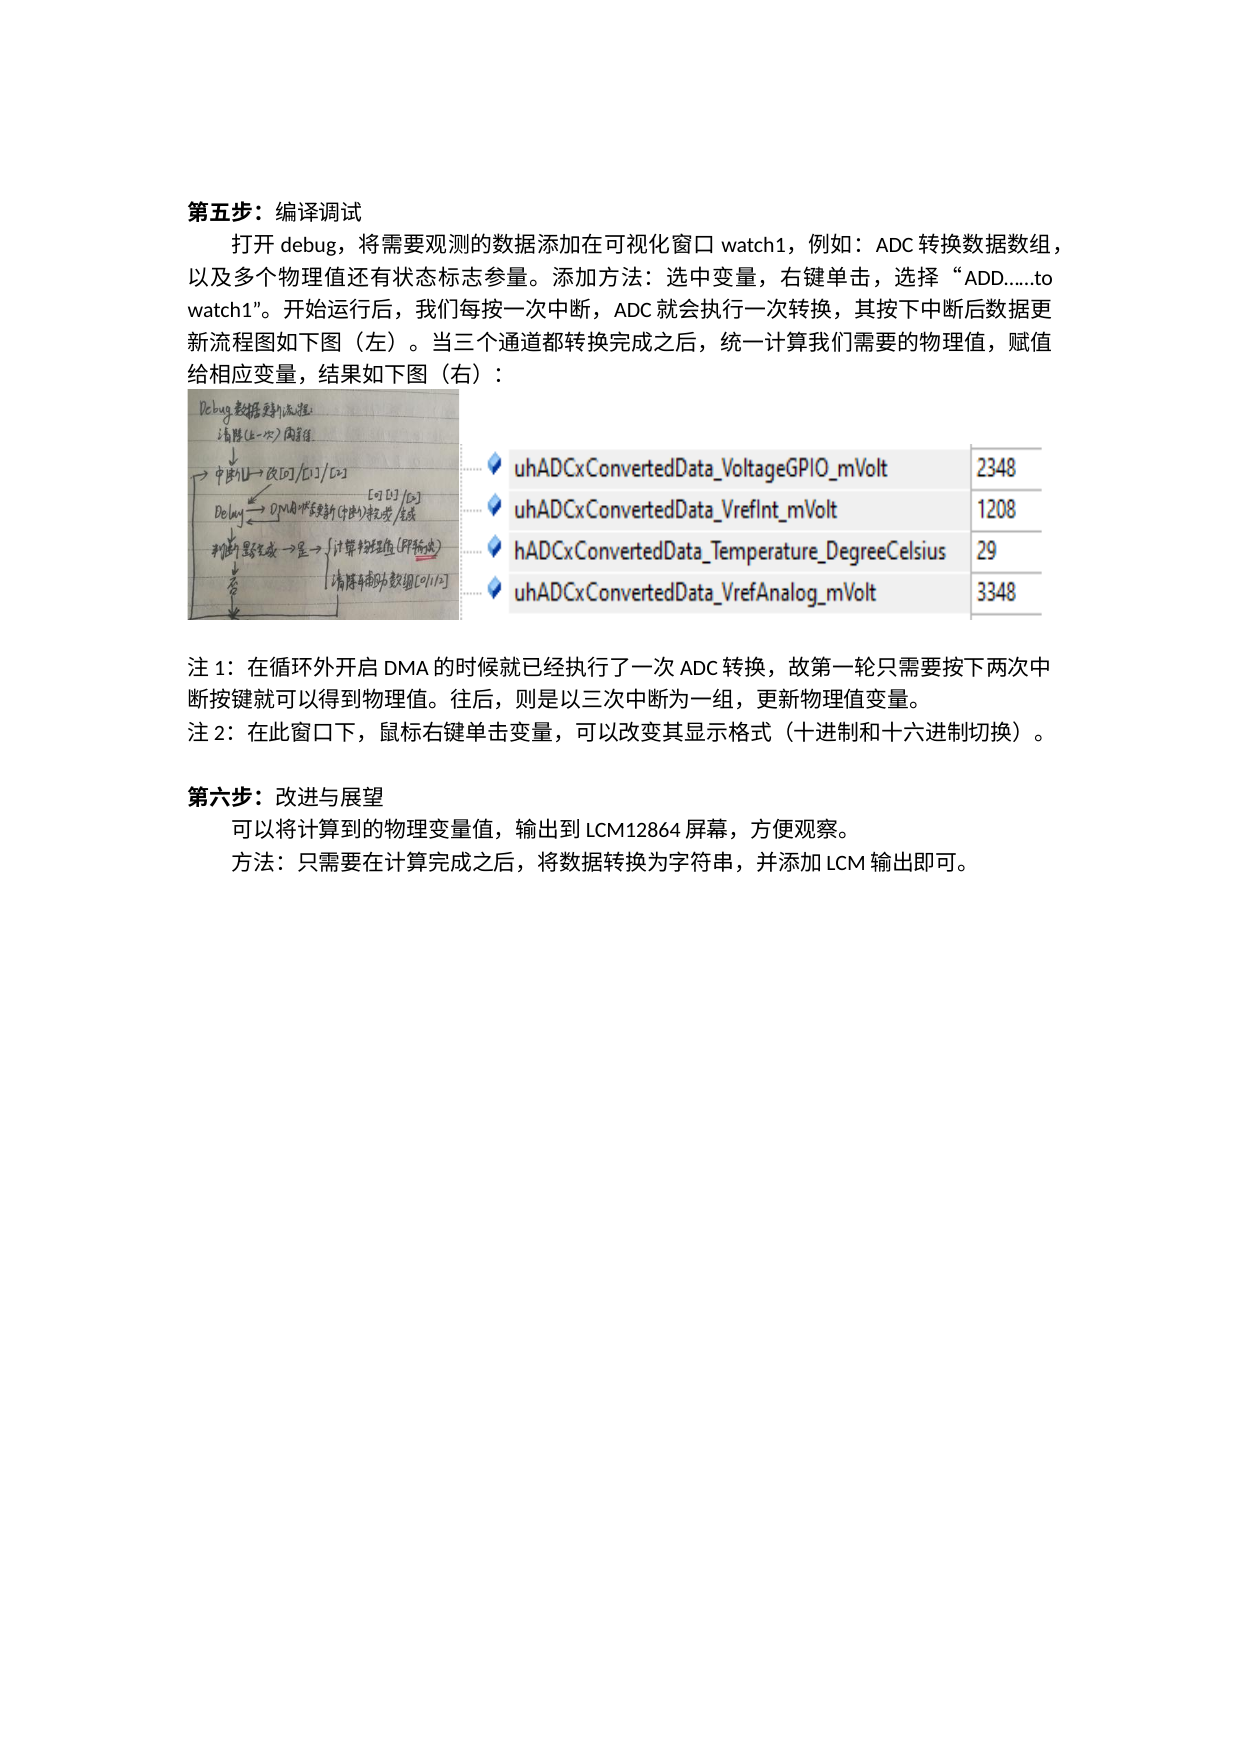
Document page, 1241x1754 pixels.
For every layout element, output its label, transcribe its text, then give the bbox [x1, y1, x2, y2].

picture [187, 389, 1042, 620]
text 第六步：改进与展望 [187, 779, 1053, 812]
text 注1：在循环外开启DMA的时候就已经执行了一次ADC转换，故第一轮只需要按下两次中断按键就可以得到物理值。往后，则是以三次中断为一组，更新物理值变量。 [187, 649, 1053, 714]
text 打开debug，将需要观测的数据添加在可视化窗口watch1，例如：ADC转换数据数组，以及多个物理值还有状态标志参量。添加方法：选中变量，右键单击，选择“ADD……to watch1”。开始运行后，我们每按一次中断，ADC就会执行一次转换，其按下中断后数据更新流程图如下图（左）。当三个通道都转换完成之后，统一计算我们需要的物理值，赋值给相应变量，结果如下图（右）： [187, 227, 1053, 389]
text 方法：只需要在计算完成之后，将数据转换为字符串，并添加LCM输出即可。 [187, 844, 1053, 877]
text 注2：在此窗口下，鼠标右键单击变量，可以改变其显示格式（十进制和十六进制切换）。 [187, 714, 1053, 747]
text 可以将计算到的物理变量值，输出到LCM12864屏幕，方便观察。 [187, 812, 1053, 844]
text 第五步：编译调试 [187, 194, 1053, 227]
